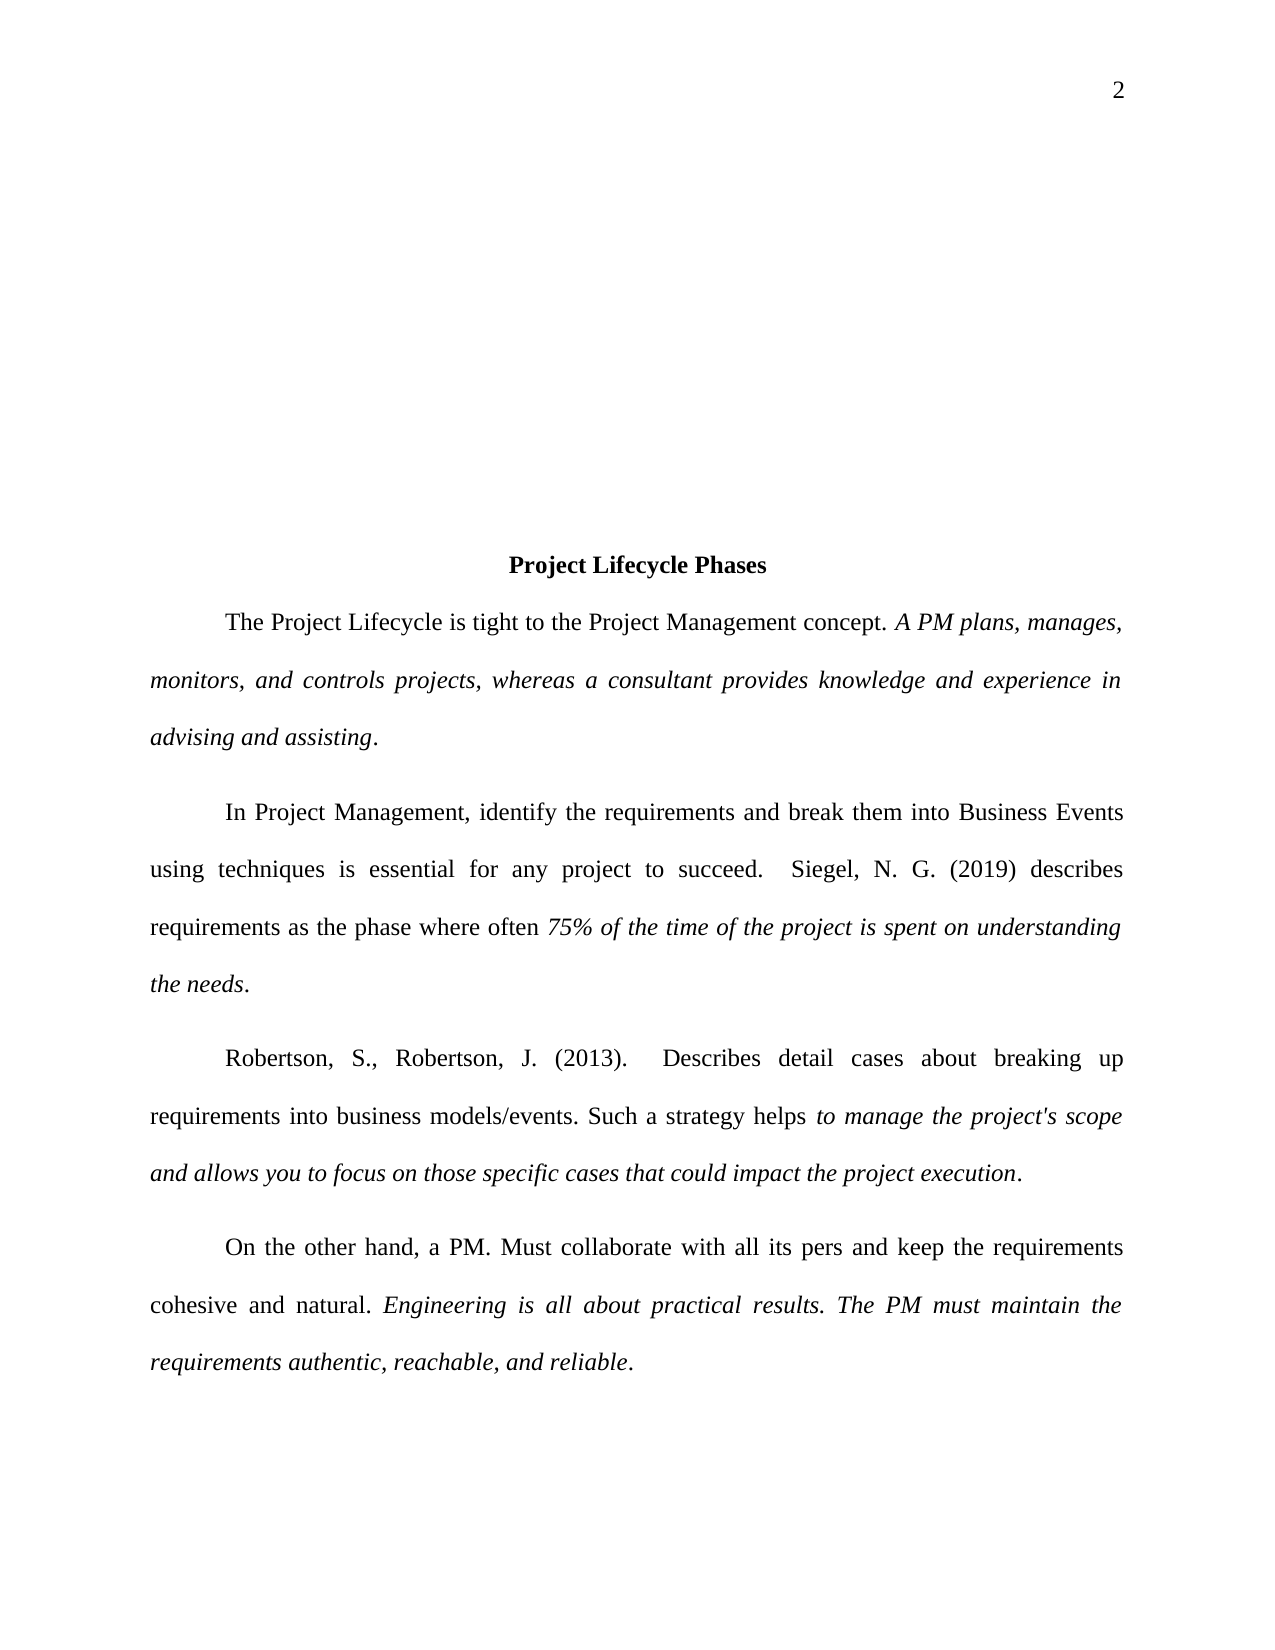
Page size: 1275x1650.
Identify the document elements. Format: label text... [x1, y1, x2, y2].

text In Project Management, identify the requirements and break them into Business Events using techniques is essential for any project to succeed. Siegel, N. G. (2019) describes requirements as the phase where often 75% of the time of the project is spent on understanding the needs. [150, 797, 1125, 998]
subtitle Project Lifecycle Phases [150, 550, 1125, 579]
text On the other hand, a PM. Must collaborate with all its pers and keep the requirements cohesive and natural. Engineering is all about practical results. The PM must maintain the requirements authentic, reachable, and reliable. [150, 1232, 1125, 1376]
text Robertson, S., Robertson, J. (2013). Describes detail cases about breaking up requirements into business models/events. Such a strategy helps to manage the project's scope and allows you to focus on those specific cases that could impact the project execution. [150, 1043, 1125, 1187]
text The Project Lifecycle is tight to the Project Management concept. A PM plans, manages, monitors, and controls projects, whereas a consultant provides knowledge and experience in advising and assisting. [150, 607, 1125, 751]
